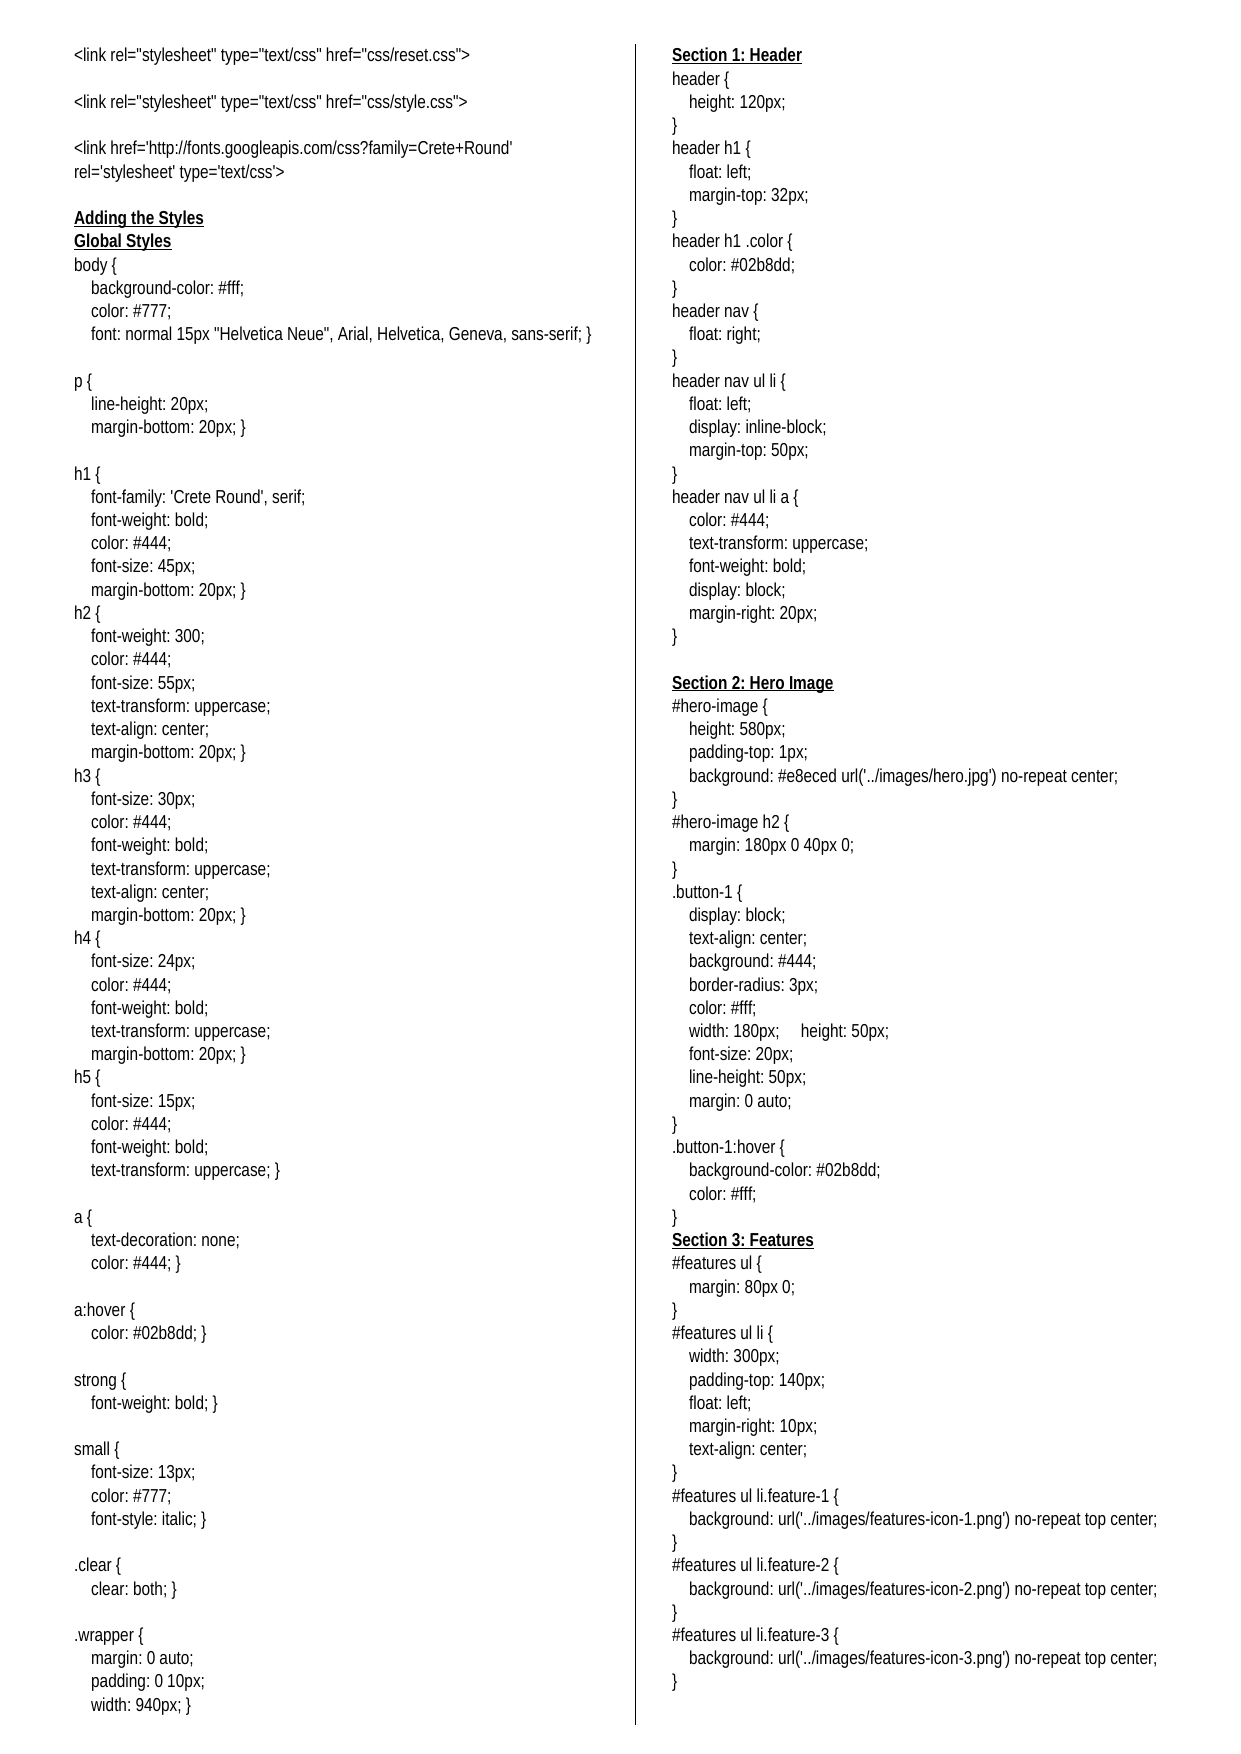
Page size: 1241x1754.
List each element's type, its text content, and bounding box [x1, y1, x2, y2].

text #features ul li { [672, 1322, 1196, 1343]
text background-color: #fff; [74, 277, 598, 298]
text float: left; [672, 161, 1196, 182]
text font-size: 45px; [74, 555, 598, 577]
text text-transform: uppercase; [74, 695, 598, 716]
text text-align: center; [74, 881, 598, 902]
text Section 1: Header [672, 44, 1196, 66]
text body { [74, 253, 598, 275]
text width: 300px; [672, 1345, 1196, 1367]
text margin-right: 20px; [672, 602, 1196, 623]
text Section 2: Hero Image [672, 672, 1196, 693]
text font-weight: bold; [672, 555, 1196, 577]
text float: right; [672, 323, 1196, 345]
text strong { [74, 1368, 598, 1390]
text font-size: 13px; [74, 1461, 598, 1483]
text h3 { [74, 764, 598, 786]
text font-style: italic; } [74, 1508, 598, 1529]
text <link href='http://fonts.googleapis.com/css?family=Crete+Round' rel='stylesheet' type='text/css'> [74, 137, 598, 182]
text #features ul { [672, 1252, 1196, 1274]
text color: #777; [74, 300, 598, 321]
text Global Styles [74, 230, 598, 252]
text font-weight: bold; [74, 509, 598, 531]
text height: 580px; [672, 718, 1196, 739]
text text-align: center; [74, 718, 598, 739]
text } [672, 1670, 1196, 1692]
text text-transform: uppercase; } [74, 1159, 598, 1181]
text } [672, 114, 1196, 136]
text font: normal 15px "Helvetica Neue", Arial, Helvetica, Geneva, sans-serif; } [74, 323, 598, 345]
text font-size: 55px; [74, 672, 598, 693]
text color: #777; [74, 1484, 598, 1506]
text } [672, 346, 1196, 368]
text <link rel="stylesheet" type="text/css" href="css/reset.css"> [74, 44, 598, 66]
text } [672, 1461, 1196, 1483]
text color: #02b8dd; [672, 253, 1196, 275]
text } [672, 277, 1196, 298]
text #hero-image { [672, 695, 1196, 716]
text display: inline-block; [672, 416, 1196, 438]
text } [672, 207, 1196, 228]
text background-color: #02b8dd; [672, 1159, 1196, 1181]
text background: url('../images/features-icon-1.png') no-repeat top center; [672, 1508, 1196, 1529]
text h5 { [74, 1066, 598, 1088]
text margin: 0 auto; [672, 1090, 1196, 1111]
text color: #fff; [672, 997, 1196, 1018]
text border-radius: 3px; [672, 973, 1196, 995]
text h2 { [74, 602, 598, 623]
text } [672, 788, 1196, 809]
text header nav { [672, 300, 1196, 321]
text margin-bottom: 20px; } [74, 416, 598, 438]
text color: #444; [74, 1113, 598, 1134]
text header nav ul li { [672, 369, 1196, 391]
text } [672, 1113, 1196, 1134]
text clear: both; } [74, 1577, 598, 1599]
text background: #444; [672, 950, 1196, 972]
text Section 3: Features [672, 1229, 1196, 1251]
text #features ul li.feature-1 { [672, 1484, 1196, 1506]
text font-weight: bold; [74, 834, 598, 856]
text } [672, 625, 1196, 647]
text } [672, 1299, 1196, 1320]
text line-height: 20px; [74, 393, 598, 414]
text height: 120px; [672, 91, 1196, 112]
text .button-1 { [672, 881, 1196, 902]
text } [672, 1601, 1196, 1622]
text color: #444; [672, 509, 1196, 531]
text } [672, 462, 1196, 484]
text margin-top: 50px; [672, 439, 1196, 461]
text background: url('../images/features-icon-3.png') no-repeat top center; [672, 1647, 1196, 1669]
text text-decoration: none; [74, 1229, 598, 1251]
text width: 180px; height: 50px; [672, 1020, 1196, 1042]
text Adding the Styles [74, 207, 598, 228]
text } [672, 1531, 1196, 1553]
text small { [74, 1438, 598, 1460]
text margin: 80px 0; [672, 1276, 1196, 1297]
text color: #444; [74, 811, 598, 832]
text margin: 180px 0 40px 0; [672, 834, 1196, 856]
text h1 { [74, 462, 598, 484]
text .wrapper { [74, 1624, 598, 1646]
text padding: 0 10px; [74, 1670, 598, 1692]
text <link rel="stylesheet" type="text/css" href="css/style.css"> [74, 91, 598, 112]
text float: left; [672, 393, 1196, 414]
text #features ul li.feature-2 { [672, 1554, 1196, 1576]
text color: #444; } [74, 1252, 598, 1274]
text margin-bottom: 20px; } [74, 579, 598, 600]
text color: #444; [74, 648, 598, 670]
text background: url('../images/features-icon-2.png') no-repeat top center; [672, 1577, 1196, 1599]
text font-weight: bold; [74, 1136, 598, 1158]
text font-weight: 300; [74, 625, 598, 647]
text margin-right: 10px; [672, 1415, 1196, 1436]
text font-size: 20px; [672, 1043, 1196, 1065]
text font-size: 30px; [74, 788, 598, 809]
text width: 940px; } [74, 1694, 598, 1715]
text text-transform: uppercase; [74, 1020, 598, 1042]
text padding-top: 1px; [672, 741, 1196, 763]
text } [672, 1206, 1196, 1227]
text line-height: 50px; [672, 1066, 1196, 1088]
text margin: 0 auto; [74, 1647, 598, 1669]
text .button-1:hover { [672, 1136, 1196, 1158]
text h4 { [74, 927, 598, 949]
text header h1 { [672, 137, 1196, 159]
text } [672, 857, 1196, 879]
text color: #02b8dd; } [74, 1322, 598, 1343]
text font-weight: bold; [74, 997, 598, 1018]
text display: block; [672, 579, 1196, 600]
text margin-bottom: 20px; } [74, 1043, 598, 1065]
text margin-bottom: 20px; } [74, 741, 598, 763]
text #features ul li.feature-3 { [672, 1624, 1196, 1646]
text font-size: 15px; [74, 1090, 598, 1111]
text margin-bottom: 20px; } [74, 904, 598, 925]
text font-size: 24px; [74, 950, 598, 972]
text background: #e8eced url('../images/hero.jpg') no-repeat center; [672, 764, 1196, 786]
text #hero-image h2 { [672, 811, 1196, 832]
text color: #444; [74, 532, 598, 554]
text font-family: 'Crete Round', serif; [74, 486, 598, 507]
text display: block; [672, 904, 1196, 925]
text float: left; [672, 1392, 1196, 1413]
text margin-top: 32px; [672, 184, 1196, 205]
text a { [74, 1206, 598, 1227]
text font-weight: bold; } [74, 1392, 598, 1413]
text p { [74, 369, 598, 391]
text text-align: center; [672, 927, 1196, 949]
text text-transform: uppercase; [74, 857, 598, 879]
text text-transform: uppercase; [672, 532, 1196, 554]
text .clear { [74, 1554, 598, 1576]
text color: #fff; [672, 1183, 1196, 1204]
text color: #444; [74, 973, 598, 995]
text padding-top: 140px; [672, 1368, 1196, 1390]
text a:hover { [74, 1299, 598, 1320]
text header { [672, 68, 1196, 89]
text text-align: center; [672, 1438, 1196, 1460]
text header nav ul li a { [672, 486, 1196, 507]
text header h1 .color { [672, 230, 1196, 252]
